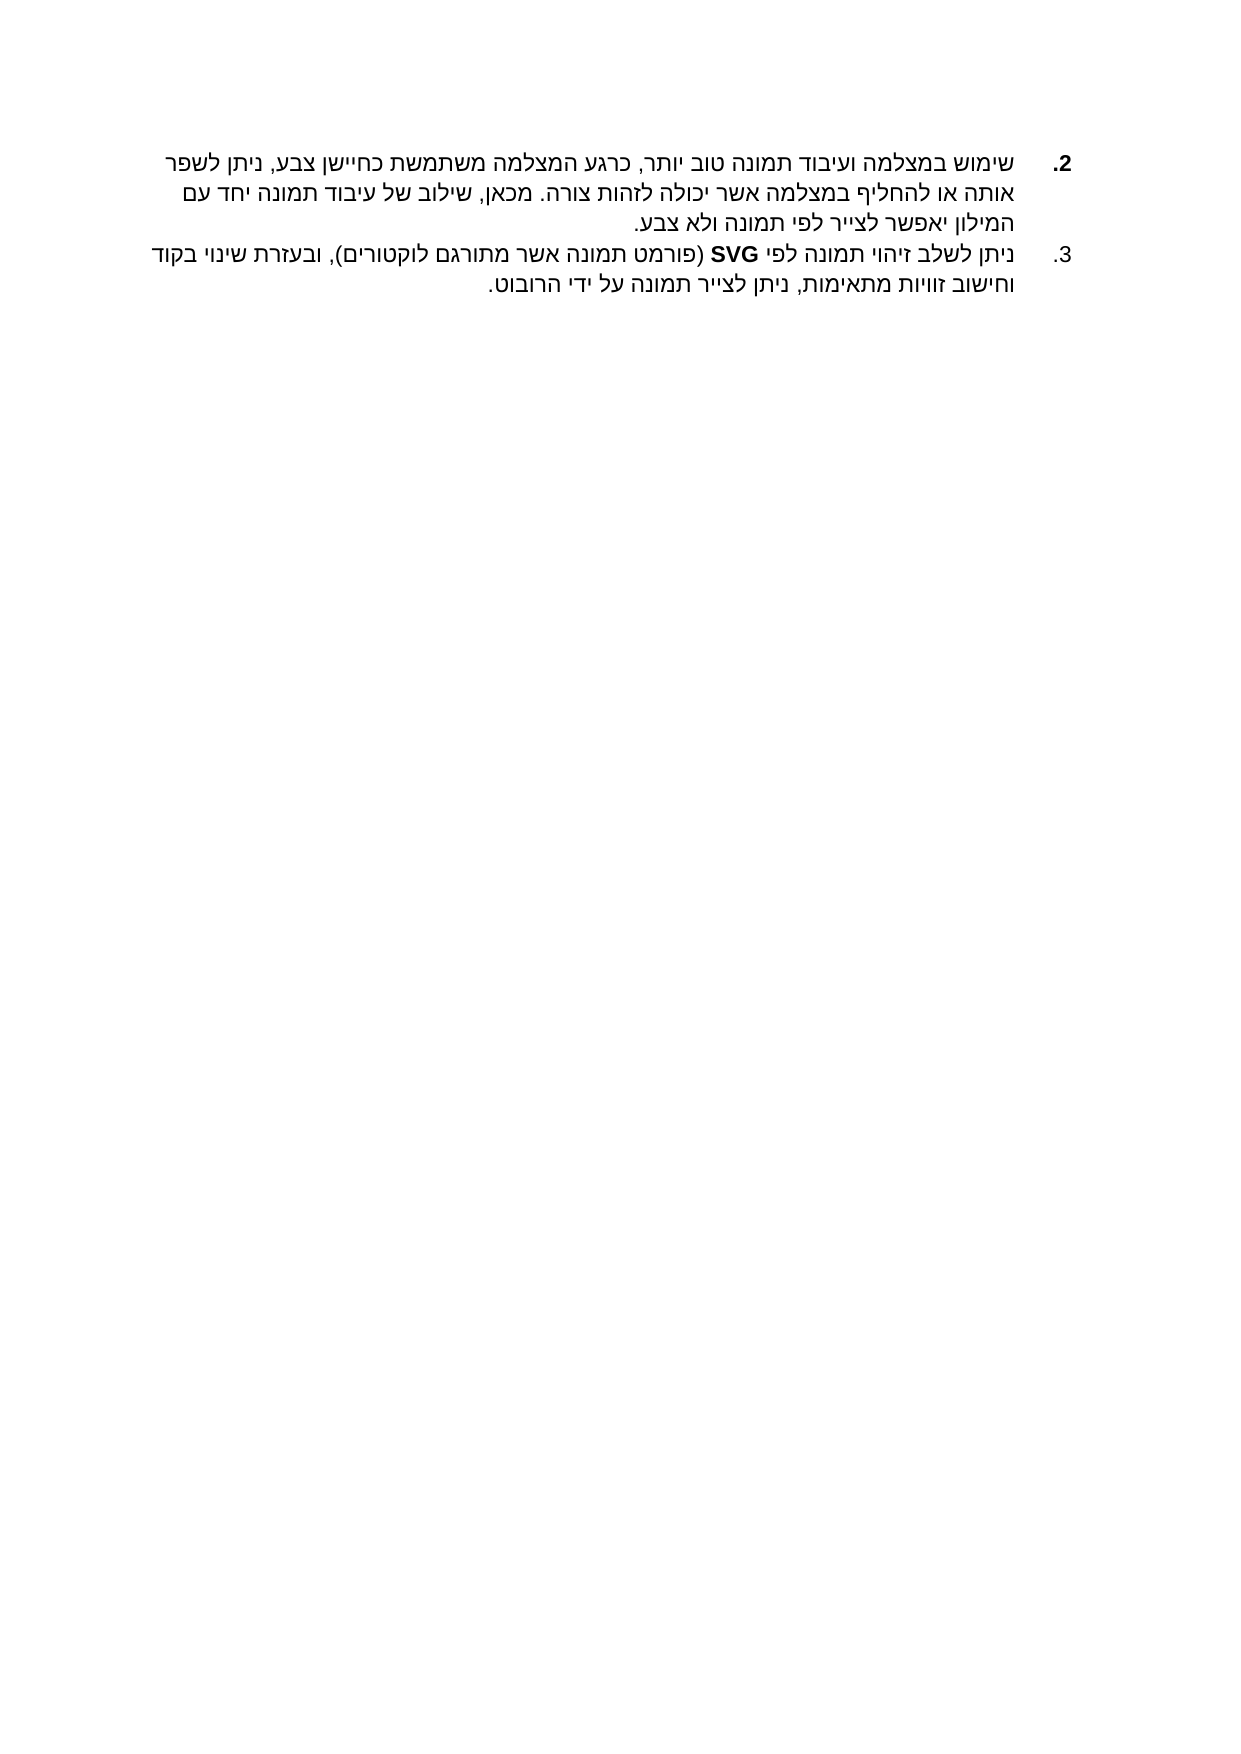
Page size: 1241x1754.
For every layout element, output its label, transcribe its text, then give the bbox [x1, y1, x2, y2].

list ניתן לשלב זיהוי תמונה לפי SVG (פורמט תמונה אשר מתורגם לוקטורים), ובעזרת שינוי בקוד וחישוב זוויות מתאימות, ניתן לצייר תמונה על ידי הרובוט. [150, 241, 1053, 297]
list שימוש במצלמה ועיבוד תמונה טוב יותר, כרגע המצלמה משתמשת כחיישן צבע, ניתן לשפר אותה או להחליף במצלמה אשר יכולה לזהות צורה. מכאן, שילוב של עיבוד תמונה יחד עם המילון יאפשר לצייר לפי תמונה ולא צבע. [150, 150, 1053, 237]
